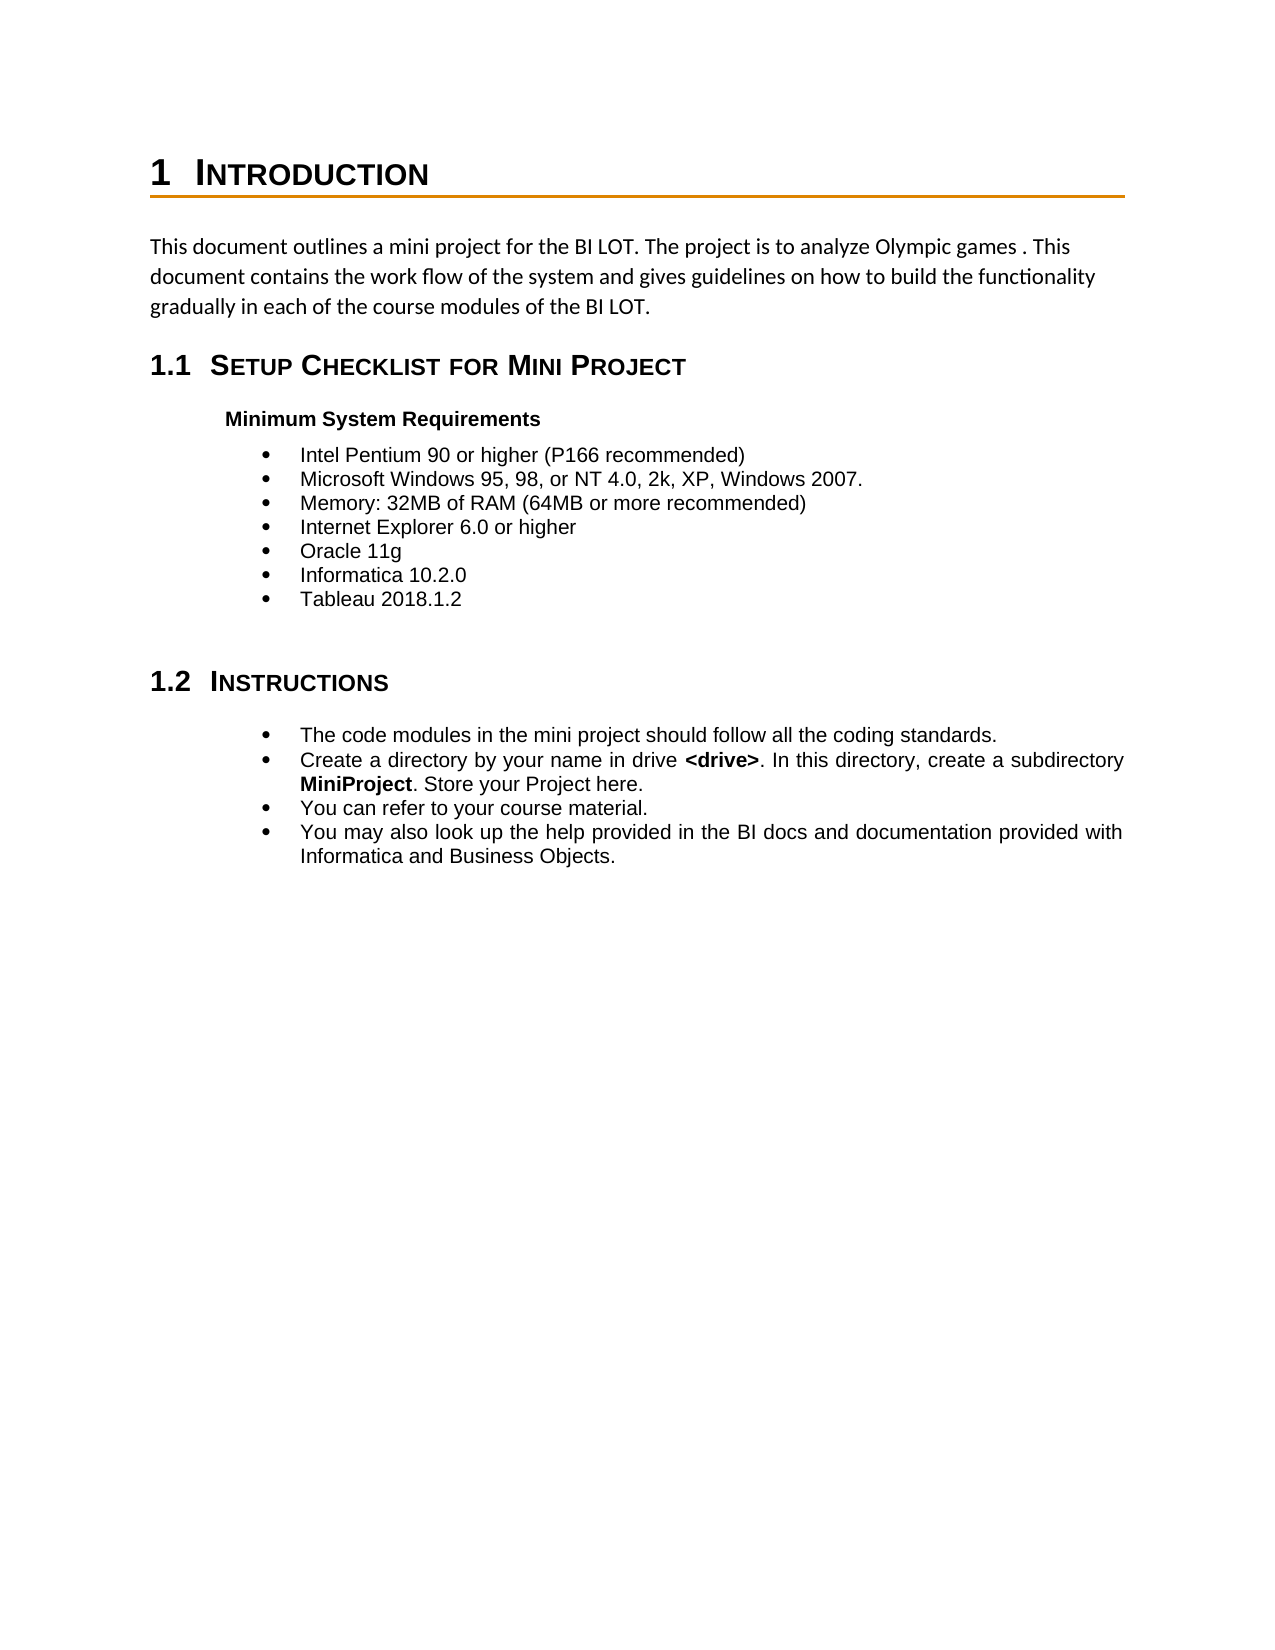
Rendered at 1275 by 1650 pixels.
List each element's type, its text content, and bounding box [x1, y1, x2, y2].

subtitle Intel Pentium 90 or higher (P166 recommended) [262, 443, 1125, 467]
subtitle Informatica 10.2.0 [262, 563, 1125, 587]
subtitle Tableau 2018.1.2 [262, 587, 1125, 611]
text This document outlines a mini project for the BI LOT. The project is to analyze Olympic games . This document contains the work flow of the system and gives guidelines on how to build the functionality gradually in each of the course modules of the BI LOT. [150, 232, 1125, 320]
subtitle You may also look up the help provided in the BI docs and documentation provided with Informatica and Business Objects. [262, 819, 1125, 867]
subtitle Internet Explorer 6.0 or higher [262, 515, 1125, 539]
subtitle Minimum System Requirements [225, 406, 1125, 430]
subtitle Create a directory by your name in drive <drive>. In this directory, create a subdirectory MiniProject. Store your Project here. [262, 747, 1125, 795]
subtitle Setup Checklist for Mini Project [150, 347, 1125, 381]
subtitle Introduction [150, 150, 1125, 195]
subtitle Instructions [150, 664, 1125, 698]
subtitle You can refer to your course material. [262, 795, 1125, 819]
subtitle The code modules in the mini project should follow all the coding standards. [262, 723, 1125, 747]
subtitle Microsoft Windows 95, 98, or NT 4.0, 2k, XP, Windows 2007. [262, 467, 1125, 491]
subtitle Memory: 32MB of RAM (64MB or more recommended) [262, 491, 1125, 515]
subtitle Oracle 11g [262, 539, 1125, 563]
